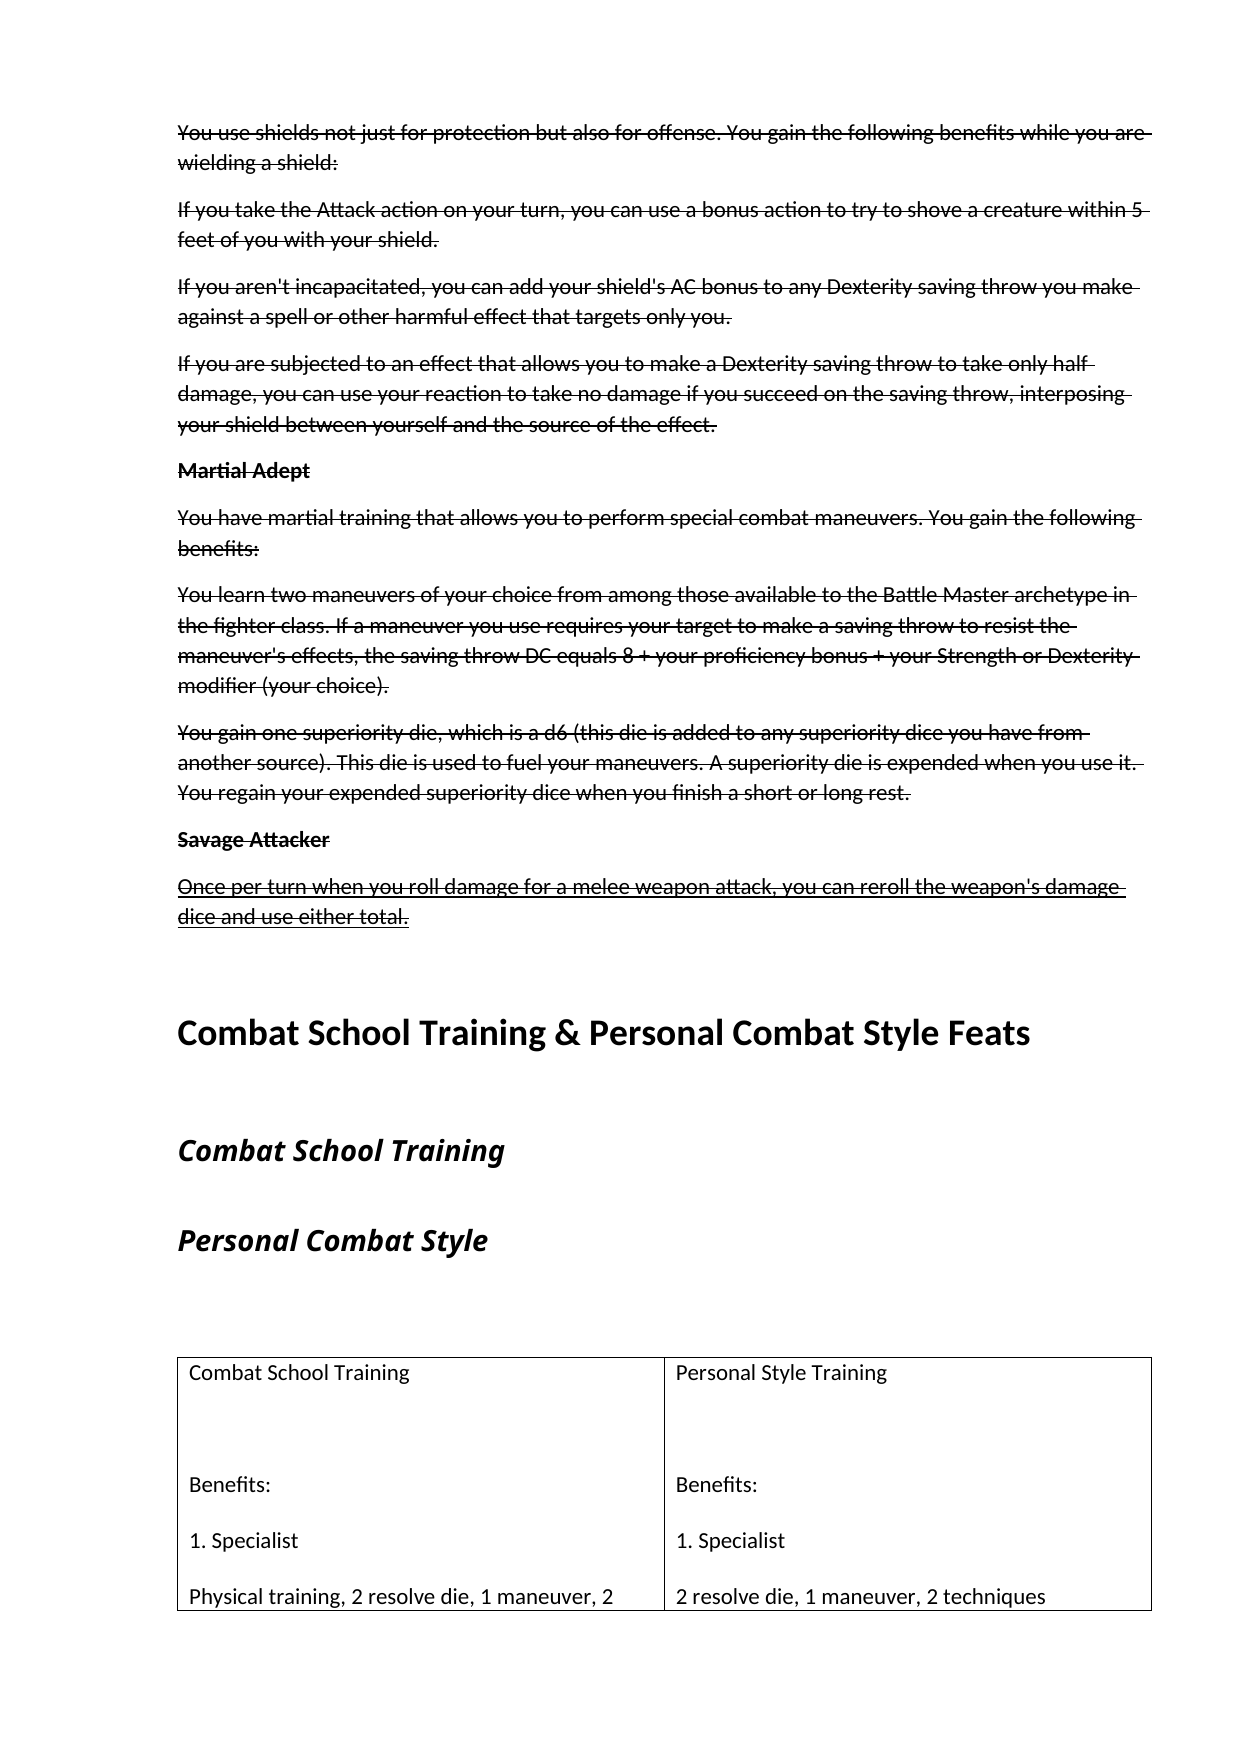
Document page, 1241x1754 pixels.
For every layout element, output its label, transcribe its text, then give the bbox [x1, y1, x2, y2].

text Once per turn when you roll damage for a melee weapon attack, you can reroll the weapon's damage dice and use either total. [177, 872, 1152, 931]
text You use shields not just for protection but also for offense. You gain the following benefits while you are wielding a shield: [177, 118, 1152, 133]
subtitle Combat School Training & Personal Combat Style Feats [177, 1009, 1152, 1054]
text Savage Attacker [177, 825, 1152, 853]
text You use shields not just for protection but also for offense. You gain the following benefits while you are wielding a shield: [177, 134, 1152, 176]
text You gain one superiority die, which is a d6 (this die is added to any superiority dice you have from another source). This die is used to fuel your maneuvers. A superiority die is expended when you use it. You regain your expended superiority dice when you finish a short or long rest. [177, 718, 1152, 807]
text Martial Adept [177, 457, 1152, 485]
text You learn two maneuvers of your choice from among those available to the Battle Master archetype in the fighter class. If a maneuver you use requires your target to make a saving throw to resist the maneuver's effects, the saving throw DC equals 8 + your proficiency bonus + your Strength or Dexterity modifier (your choice). [177, 581, 1152, 699]
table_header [178, 1358, 664, 1610]
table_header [665, 1358, 1151, 1610]
text If you aren't incapacitated, you can add your shield's AC bonus to any Dexterity saving throw you make against a spell or other harmful effect that targets only you. [177, 272, 1152, 331]
text You have martial training that allows you to perform special combat maneuvers. You gain the following benefits: [177, 503, 1152, 562]
text If you take the Attack action on your turn, you can use a bonus action to try to shove a creature within 5 feet of you with your shield. [177, 195, 1152, 253]
subtitle Combat School Training [177, 1131, 1152, 1170]
subtitle Personal Combat Style [177, 1220, 1152, 1260]
text If you are subjected to an effect that allows you to make a Dexterity saving throw to take only half damage, you can use your reaction to take no damage if you succeed on the saving throw, interposing your shield between yourself and the source of the effect. [177, 349, 1152, 438]
